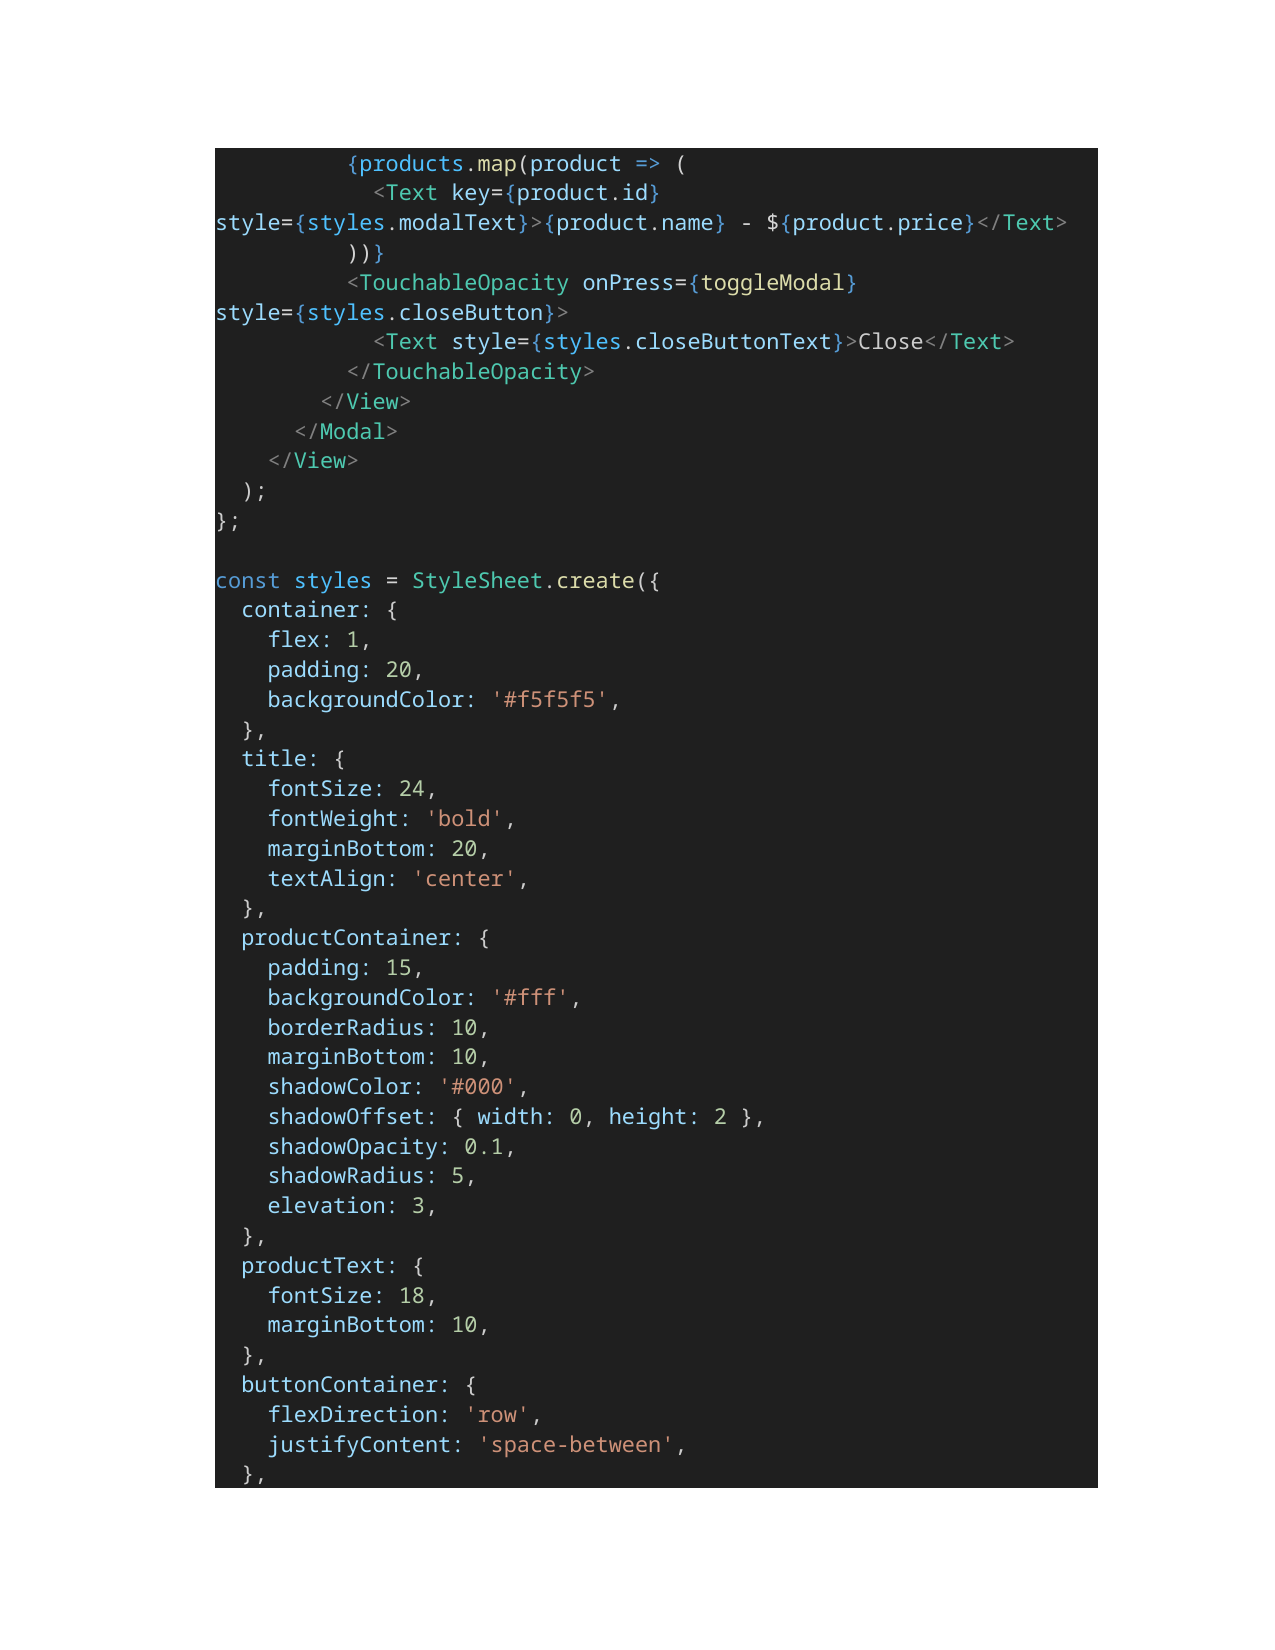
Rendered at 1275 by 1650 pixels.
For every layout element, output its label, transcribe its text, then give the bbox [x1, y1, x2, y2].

text padding: 15, [215, 952, 1098, 982]
text ))} [215, 237, 1098, 267]
text textAlign: 'center', [215, 863, 1098, 892]
text container: { [215, 594, 1098, 624]
text borderRadius: 10, [215, 1012, 1098, 1041]
text productContainer: { [215, 922, 1098, 952]
text shadowOpacity: 0.1, [215, 1131, 1098, 1161]
text backgroundColor: '#f5f5f5', [215, 684, 1098, 714]
text </Modal> [215, 416, 1098, 446]
text fontSize: 18, [215, 1280, 1098, 1309]
text title: { [215, 743, 1098, 773]
text }, [215, 1339, 1098, 1369]
text padding: 20, [215, 654, 1098, 684]
text }, [215, 1458, 1098, 1488]
text marginBottom: 10, [215, 1041, 1098, 1071]
text </View> [215, 446, 1098, 475]
text }, [215, 1220, 1098, 1250]
text }, [215, 714, 1098, 743]
text shadowOffset: { width: 0, height: 2 }, [215, 1101, 1098, 1131]
text <TouchableOpacity onPress={toggleModal} style={styles.closeButton}> [215, 267, 1098, 326]
text fontSize: 24, [215, 773, 1098, 803]
text buttonContainer: { [215, 1369, 1098, 1399]
text <Text key={product.id} style={styles.modalText}>{product.name} - ${product.price}</Text> [215, 177, 1098, 237]
text shadowColor: '#000', [215, 1071, 1098, 1101]
text ); [215, 475, 1098, 505]
text justifyContent: 'space-between', [215, 1429, 1098, 1458]
text productText: { [215, 1250, 1098, 1280]
text const styles = StyleSheet.create({ [215, 565, 1098, 594]
text {products.map(product => ( [215, 148, 1098, 177]
text marginBottom: 20, [215, 833, 1098, 863]
text fontWeight: 'bold', [215, 803, 1098, 833]
text }; [215, 505, 1098, 535]
text flexDirection: 'row', [215, 1399, 1098, 1429]
text shadowRadius: 5, [215, 1161, 1098, 1190]
text elevation: 3, [215, 1190, 1098, 1220]
text marginBottom: 10, [215, 1309, 1098, 1339]
text </View> [215, 386, 1098, 416]
text flex: 1, [215, 624, 1098, 654]
text <Text style={styles.closeButtonText}>Close</Text> [215, 326, 1098, 356]
text }, [215, 892, 1098, 922]
text </TouchableOpacity> [215, 356, 1098, 386]
text backgroundColor: '#fff', [215, 982, 1098, 1012]
